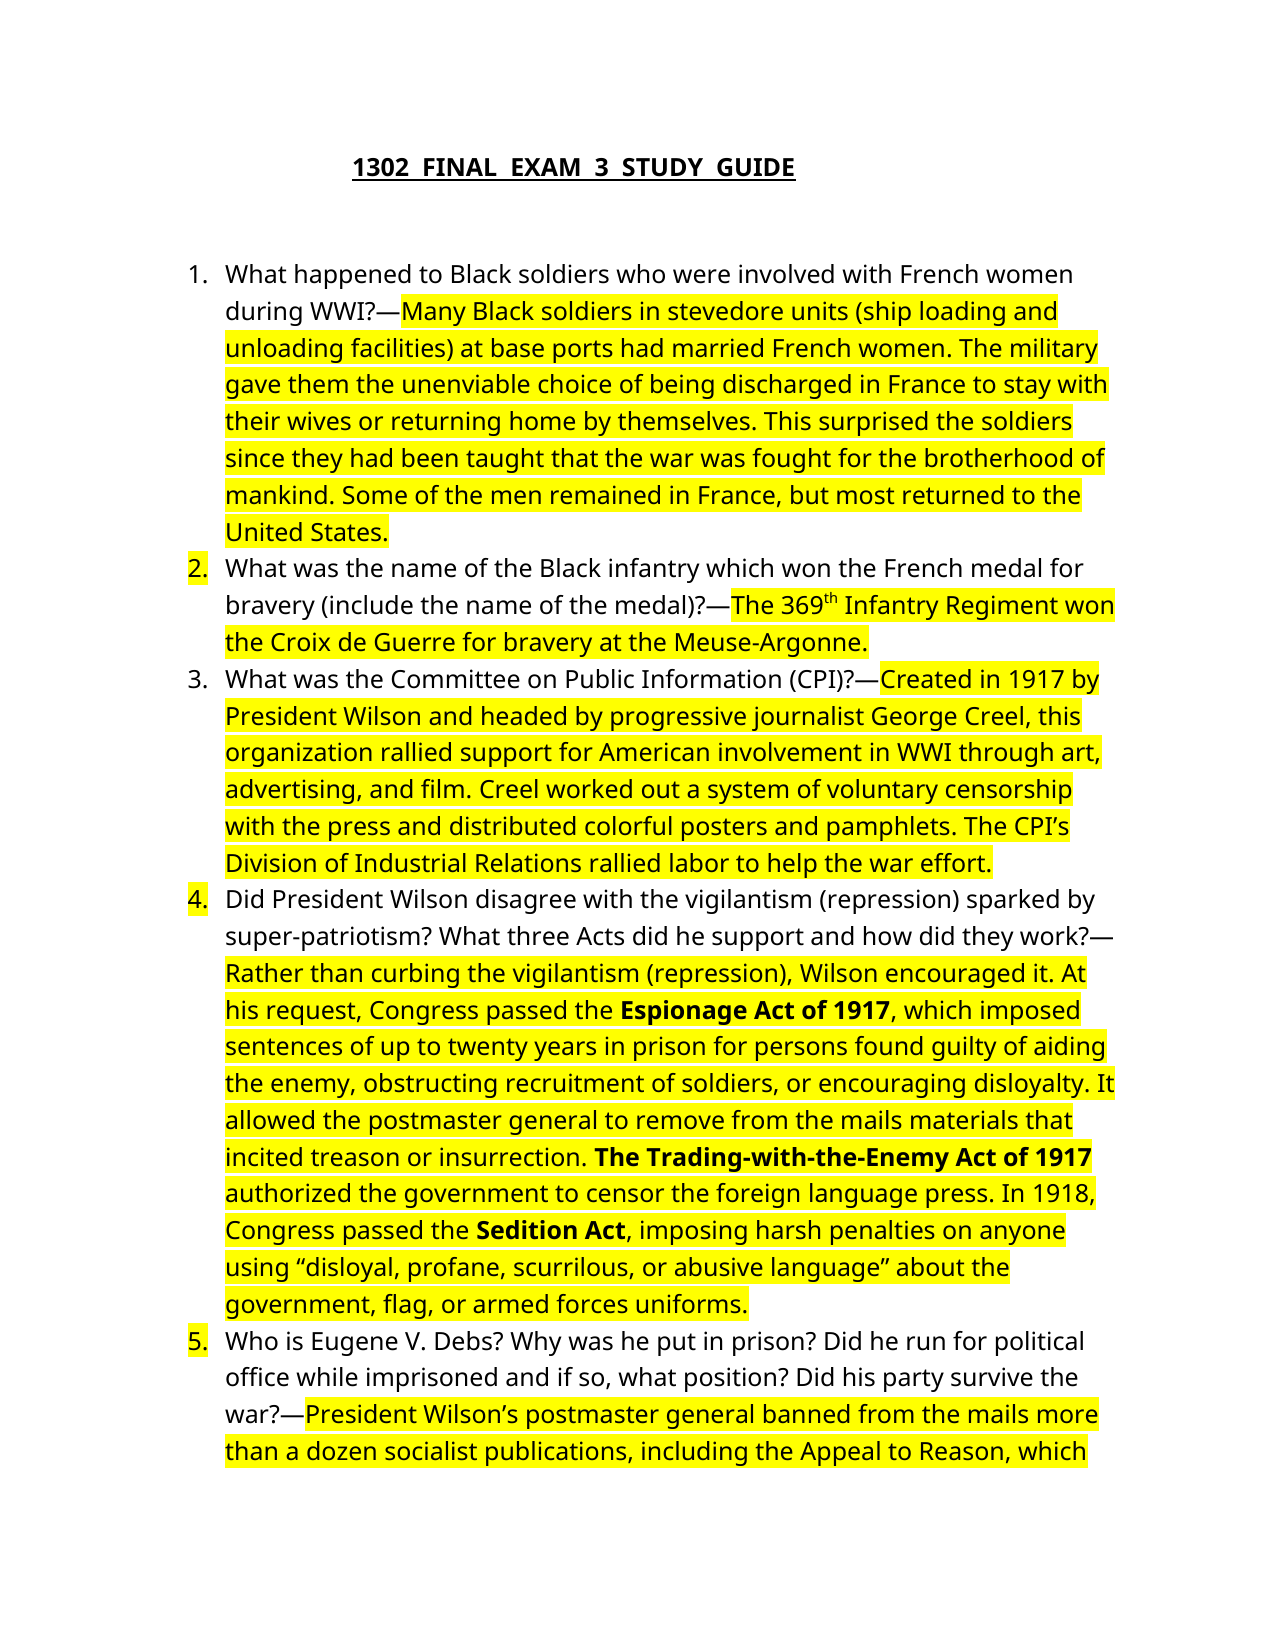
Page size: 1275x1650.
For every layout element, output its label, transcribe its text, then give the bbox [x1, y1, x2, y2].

list What happened to Black soldiers who were involved with French women during WWI?—Many Black soldiers in stevedore units (ship loading and unloading facilities) at base ports had married French women. The military gave them the unenviable choice of being discharged in France to stay with their wives or returning home by themselves. This surprised the soldiers since they had been taught that the war was fought for the brotherhood of mankind. Some of the men remained in France, but most returned to the United States. [187, 257, 1125, 548]
text 1302 FINAL EXAM 3 STUDY GUIDE [150, 150, 1125, 184]
list Did President Wilson disagree with the vigilantism (repression) sparked by super-patriotism? What three Acts did he support and how did they work?—Rather than curbing the vigilantism (repression), Wilson encouraged it. At his request, Congress passed the Espionage Act of 1917, which imposed sentences of up to twenty years in prison for persons found guilty of aiding the enemy, obstructing recruitment of soldiers, or encouraging disloyalty. It allowed the postmaster general to remove from the mails materials that incited treason or insurrection. The Trading-with-the-Enemy Act of 1917 authorized the government to censor the foreign language press. In 1918, Congress passed the Sedition Act, imposing harsh penalties on anyone using “disloyal, profane, scurrilous, or abusive language” about the government, flag, or armed forces uniforms. [187, 882, 1125, 1321]
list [187, 1323, 1125, 1468]
list What was the name of the Black infantry which won the French medal for bravery (include the name of the medal)?—The 369th Infantry Regiment won the Croix de Guerre for bravery at the Meuse-Argonne. [187, 551, 1125, 659]
list What was the Committee on Public Information (CPI)?—Created in 1917 by President Wilson and headed by progressive journalist George Creel, this organization rallied support for American involvement in WWI through art, advertising, and film. Creel worked out a system of voluntary censorship with the press and distributed colorful posters and pamphlets. The CPI’s Division of Industrial Relations rallied labor to help the war effort. [187, 661, 1125, 879]
